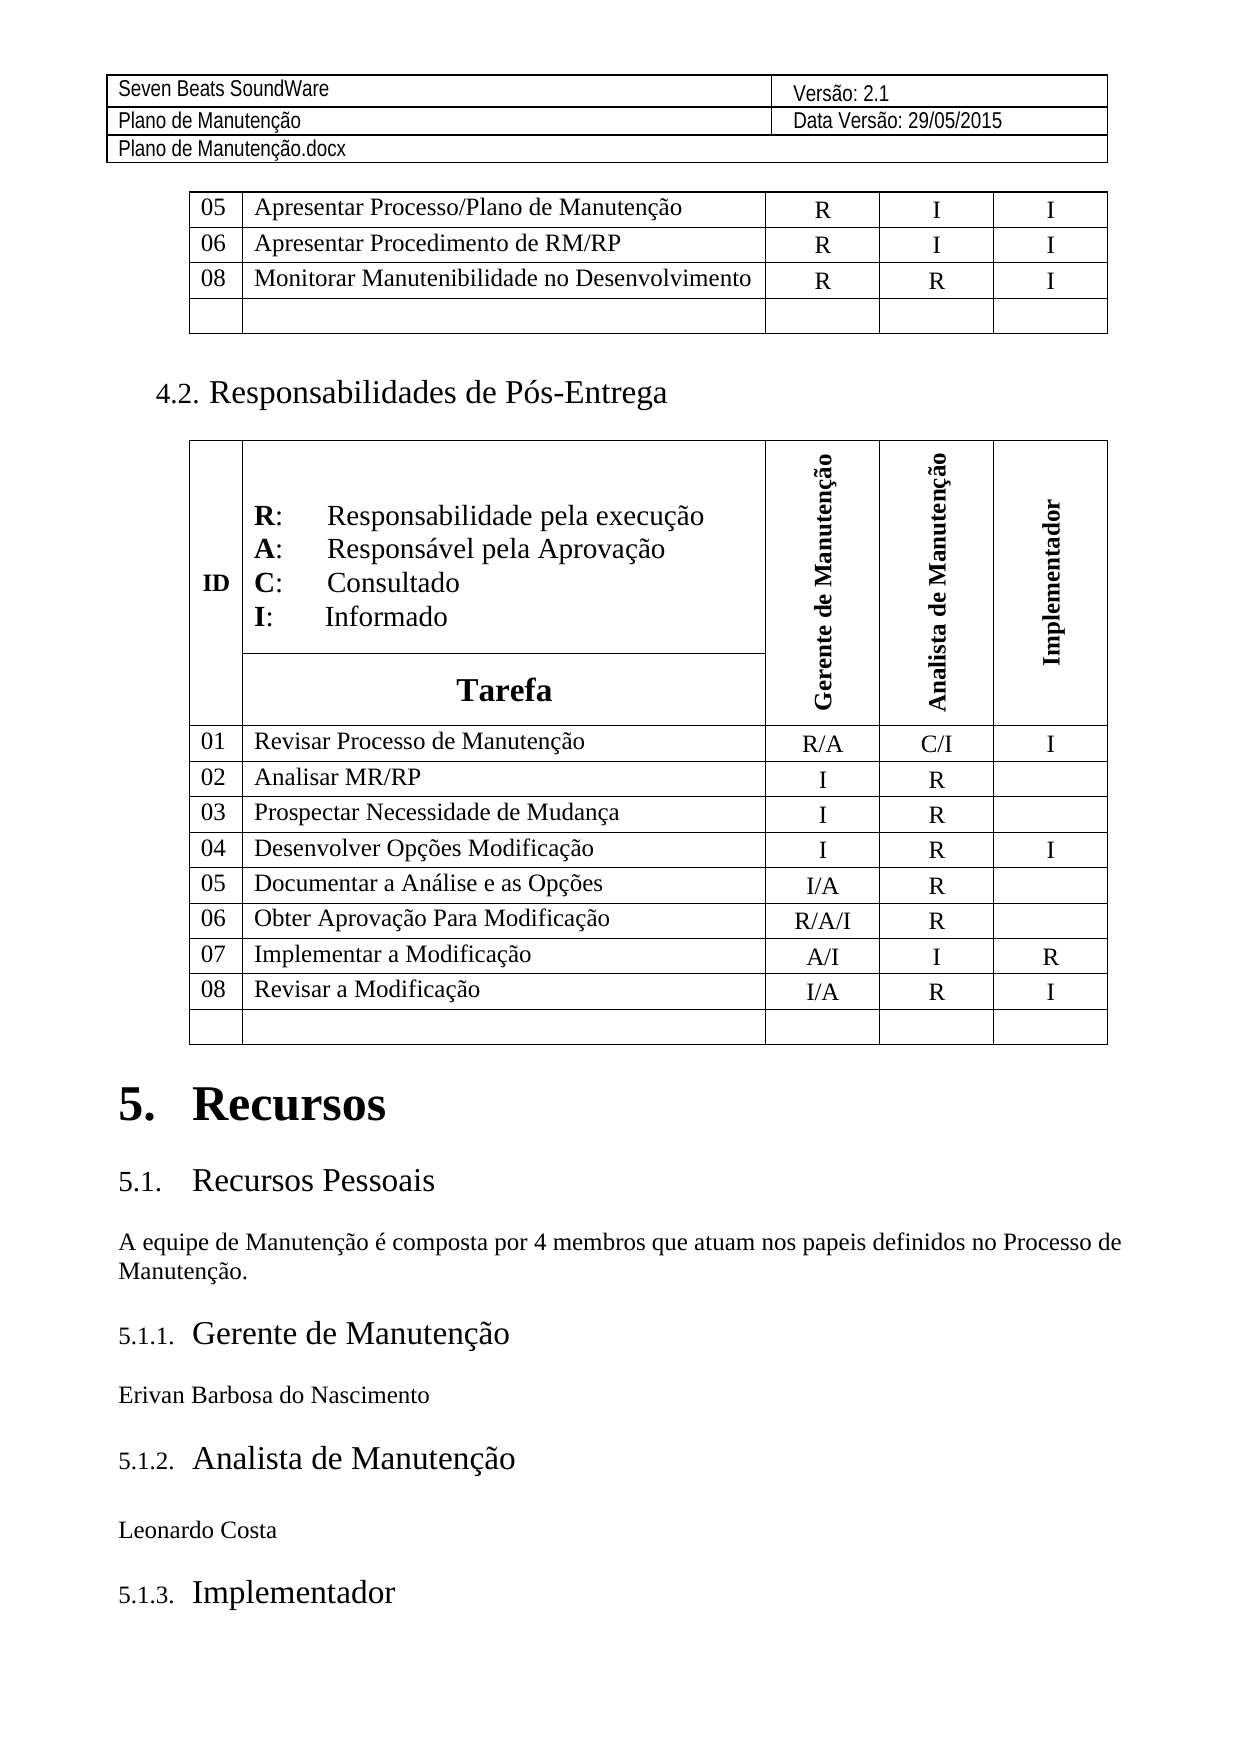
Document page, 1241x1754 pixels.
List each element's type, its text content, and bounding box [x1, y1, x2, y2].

list Responsabilidades de Pós-Entrega [156, 372, 1122, 411]
table_cell Prospectar Necessidade de Mudança [243, 797, 765, 832]
table_cell Apresentar Processo/Plano de Manutenção [243, 193, 765, 227]
table_cell 02 [190, 762, 242, 796]
table_cell I [994, 726, 1107, 761]
table_cell C/I [880, 726, 993, 761]
table_cell R [880, 974, 993, 1009]
table_header Implementador [994, 441, 1107, 725]
list Gerente de Manutenção [118, 1313, 1122, 1352]
table_cell R [994, 939, 1107, 973]
table_cell 06 [190, 228, 242, 262]
table_cell 03 [190, 797, 242, 832]
table_cell R [766, 228, 879, 262]
table_cell R [880, 904, 993, 938]
table_cell R [880, 797, 993, 832]
table_cell I [994, 833, 1107, 867]
table_cell I [766, 762, 879, 796]
table_cell I [766, 833, 879, 867]
table_cell Desenvolver Opções Modificação [243, 833, 765, 867]
table_cell [190, 299, 242, 333]
list Leonardo Costa [118, 1515, 1122, 1543]
table_cell [994, 762, 1107, 796]
table_cell 01 [190, 726, 242, 761]
table_cell I [994, 228, 1107, 262]
table_cell I [880, 193, 993, 227]
table_cell Documentar a Análise e as Opções [243, 868, 765, 902]
table_cell [994, 797, 1107, 832]
table_cell I [880, 939, 993, 973]
table_cell R [880, 263, 993, 298]
table_cell I [880, 228, 993, 262]
table_cell I [994, 263, 1107, 298]
table_cell 08 [190, 263, 242, 298]
table_cell [994, 1010, 1107, 1044]
table_cell R [880, 833, 993, 867]
table_cell R [766, 193, 879, 227]
table_header Analista de Manutenção [880, 441, 993, 725]
list A equipe de Manutenção é composta por 4 membros que atuam nos papeis definidos no Processo de Manutenção. [118, 1227, 1122, 1285]
table_cell I [766, 797, 879, 832]
table_header R: Responsabilidade pela execução A: Responsável pela Aprovação C: Consultado I: Informado [243, 441, 765, 653]
list Implementador [118, 1572, 1122, 1611]
table_cell Monitorar Manutenibilidade no Desenvolvimento [243, 263, 765, 298]
table_cell [880, 1010, 993, 1044]
table_cell Apresentar Procedimento de RM/RP [243, 228, 765, 262]
table_cell I/A [766, 974, 879, 1009]
table_cell [766, 299, 879, 333]
table_cell Implementar a Modificação [243, 939, 765, 973]
table_cell 05 [190, 193, 242, 227]
table_header Gerente de Manutenção [766, 441, 879, 725]
table_cell R [880, 762, 993, 796]
table_cell I/A [766, 868, 879, 902]
table_cell R/A [766, 726, 879, 761]
table_cell Tarefa [243, 654, 765, 725]
table_cell [994, 868, 1107, 902]
table_cell 06 [190, 904, 242, 938]
table_cell R [880, 868, 993, 902]
table_cell 08 [190, 974, 242, 1009]
table_header ID [190, 441, 242, 725]
list Analista de Manutenção [118, 1438, 1122, 1476]
table_cell R/A/I [766, 904, 879, 938]
table_cell Revisar Processo de Manutenção [243, 726, 765, 761]
list Erivan Barbosa do Nascimento [118, 1381, 1122, 1409]
table_cell [766, 1010, 879, 1044]
table_cell Revisar a Modificação [243, 974, 765, 1009]
table_cell 05 [190, 868, 242, 902]
table_cell 04 [190, 833, 242, 867]
list Recursos [118, 1074, 1122, 1131]
table_cell [243, 299, 765, 333]
table_cell I [994, 193, 1107, 227]
table_cell R [766, 263, 879, 298]
table_cell [190, 1010, 242, 1044]
table_cell Analisar MR/RP [243, 762, 765, 796]
table_cell Obter Aprovação Para Modificação [243, 904, 765, 938]
table_cell A/I [766, 939, 879, 973]
table_cell I [994, 974, 1107, 1009]
table_cell [880, 299, 993, 333]
list Recursos Pessoais [118, 1160, 1122, 1198]
table_cell [243, 1010, 765, 1044]
table_cell [994, 299, 1107, 333]
table_cell [994, 904, 1107, 938]
table_cell 07 [190, 939, 242, 973]
